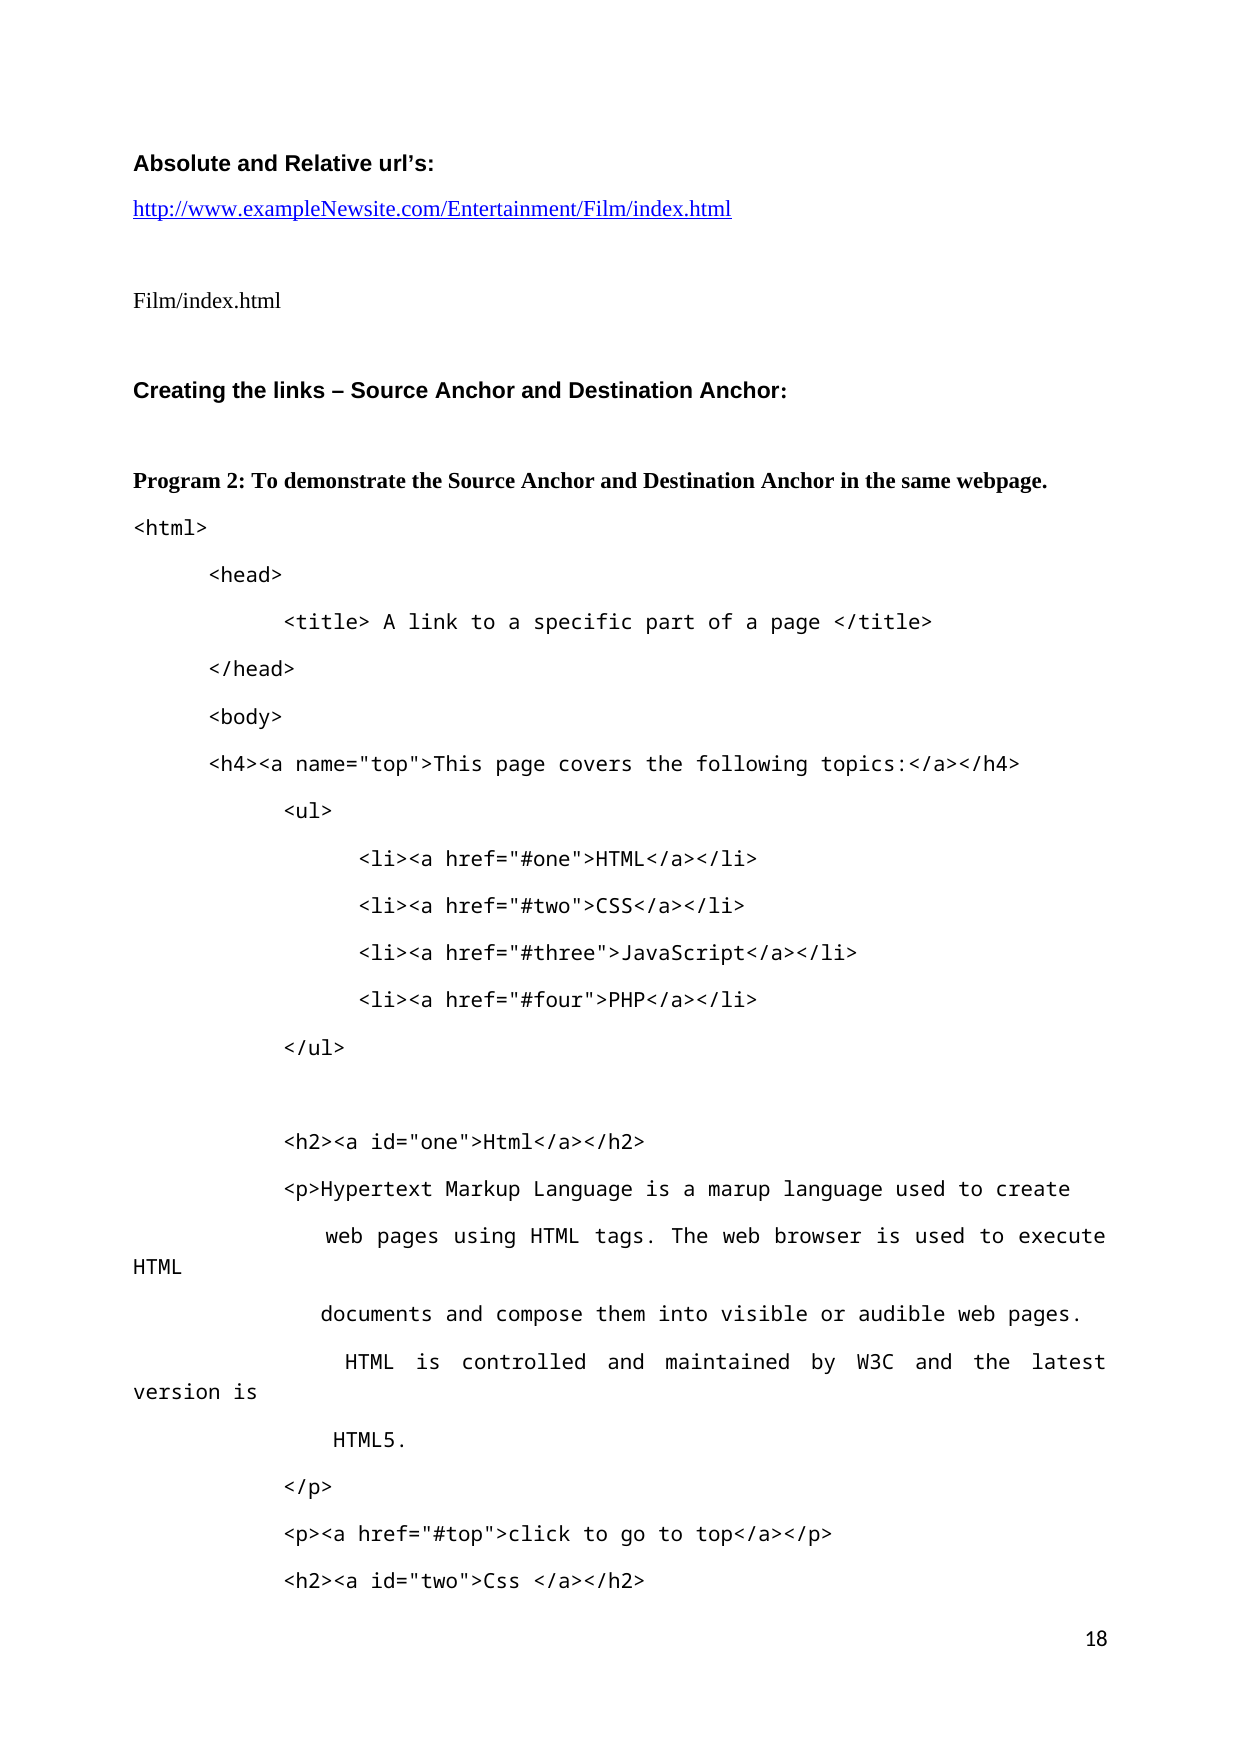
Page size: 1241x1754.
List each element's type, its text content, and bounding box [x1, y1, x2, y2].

text <li><a href="#four">PHP</a></li> [133, 986, 1107, 1014]
text <body> [133, 702, 1107, 730]
text </ul> [133, 1033, 1107, 1061]
text <p>Hypertext Markup Language is a marup language used to create [133, 1174, 1107, 1203]
text <h2><a id="two">Css </a></h2> [133, 1567, 1107, 1595]
text </head> [133, 654, 1107, 683]
text </p> [133, 1472, 1107, 1501]
text <head> [133, 560, 1107, 588]
text http://www.exampleNewsite.com/Entertainment/Film/index.html [133, 195, 1107, 221]
text Program 2: To demonstrate the Source Anchor and Destination Anchor in the same webpage. [133, 468, 1107, 494]
text <li><a href="#one">HTML</a></li> [133, 844, 1107, 872]
text <title> A link to a specific part of a page </title> [133, 607, 1107, 636]
text <h2><a id="one">Html</a></h2> [133, 1127, 1107, 1156]
text Film/index.html [133, 287, 1107, 313]
text <html> [133, 513, 1107, 541]
text web pages using HTML tags. The web browser is used to execute HTML [133, 1222, 1107, 1281]
text Creating the links – Source Anchor and Destination Anchor: [133, 377, 1107, 404]
text <ul> [133, 796, 1107, 825]
text Absolute and Relative url’s: [133, 150, 1107, 176]
text <p><a href="#top">click to go to top</a></p> [133, 1519, 1107, 1548]
text <li><a href="#three">JavaScript</a></li> [133, 938, 1107, 967]
text <li><a href="#two">CSS</a></li> [133, 891, 1107, 919]
text HTML is controlled and maintained by W3C and the latest version is [133, 1347, 1107, 1406]
text <h4><a name="top">This page covers the following topics:</a></h4> [133, 749, 1107, 778]
text HTML5. [133, 1425, 1107, 1453]
text documents and compose them into visible or audible web pages. [133, 1299, 1107, 1328]
